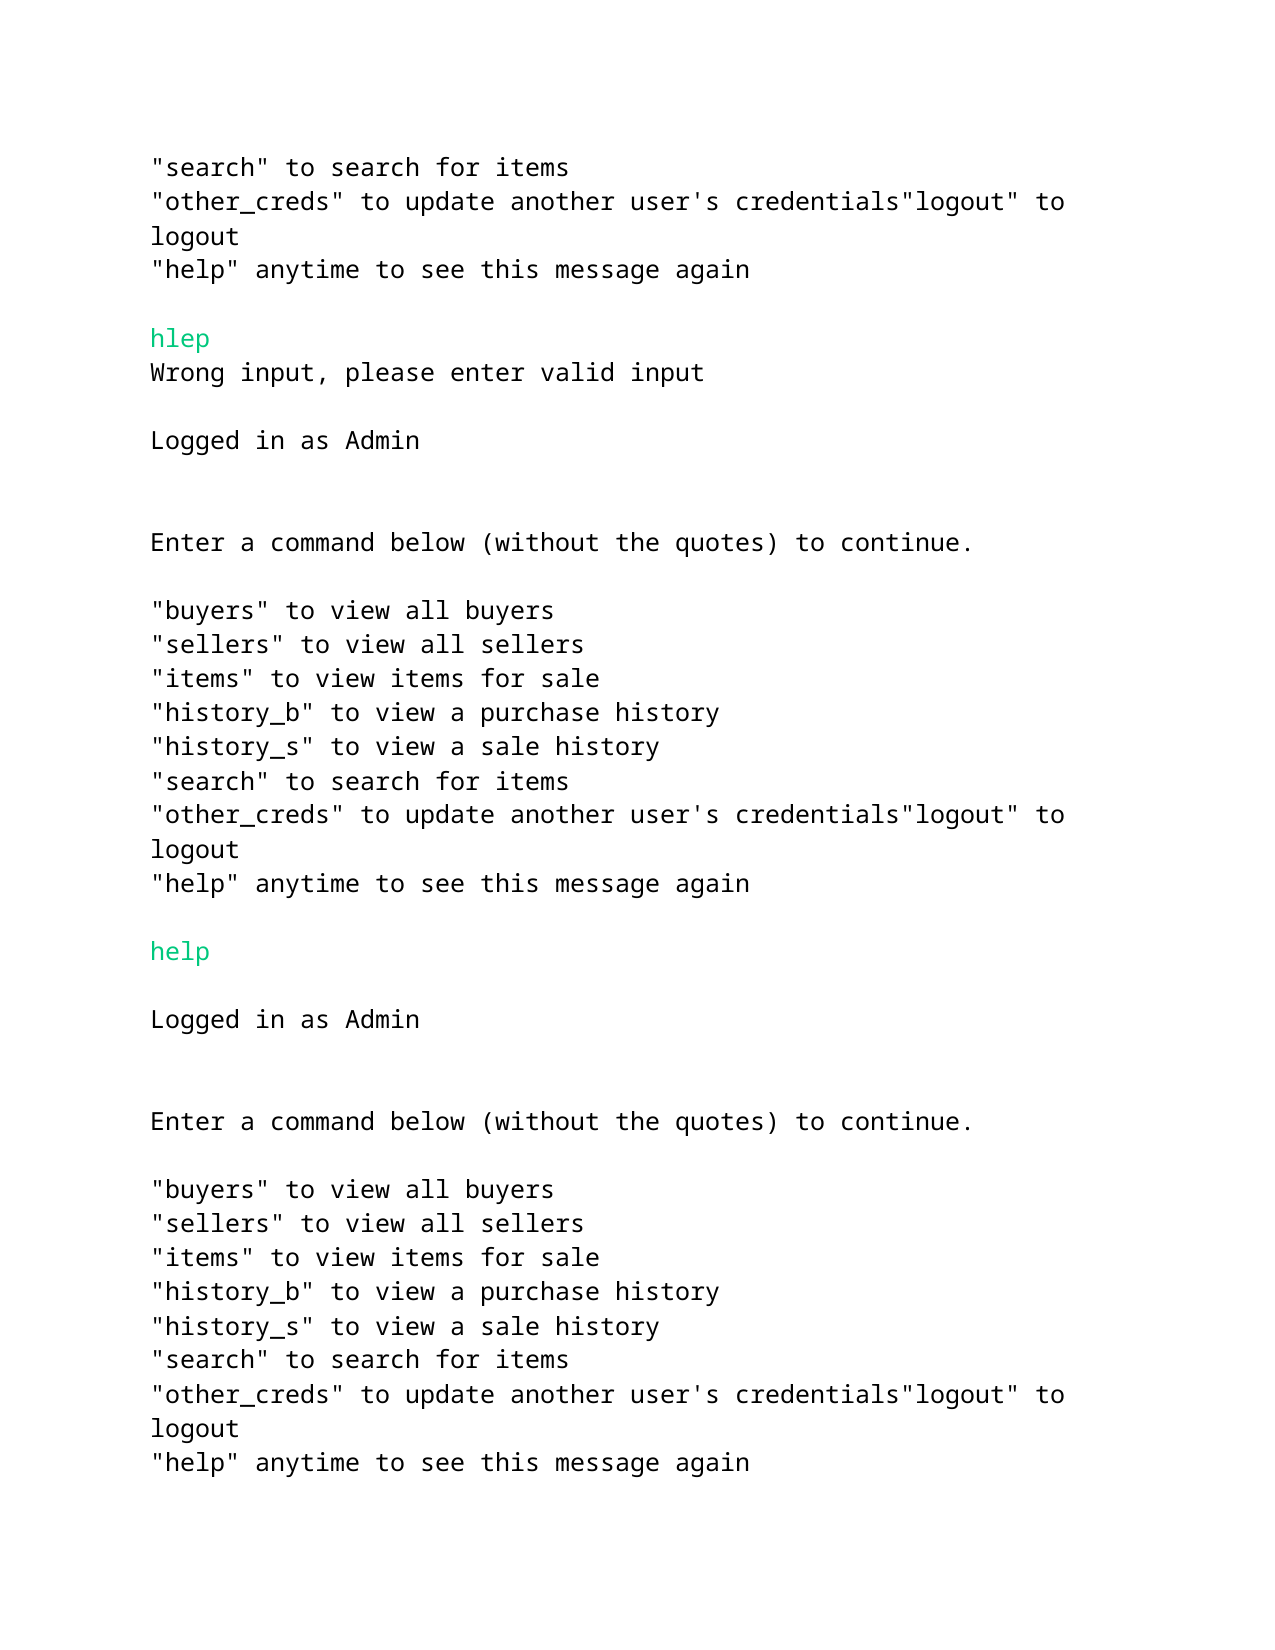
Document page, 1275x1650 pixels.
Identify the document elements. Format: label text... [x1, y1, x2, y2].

text "buyers" to view all buyers [150, 593, 1125, 627]
text "history_b" to view a purchase history [150, 1274, 1125, 1308]
text "items" to view items for sale [150, 661, 1125, 695]
text "other_creds" to update another user's credentials"logout" to logout [150, 1376, 1125, 1444]
text Logged in as Admin [150, 422, 1125, 457]
text "other_creds" to update another user's credentials"logout" to logout [150, 184, 1125, 252]
text "sellers" to view all sellers [150, 627, 1125, 661]
text "history_s" to view a sale history [150, 1308, 1125, 1342]
text "history_b" to view a purchase history [150, 695, 1125, 729]
text "search" to search for items [150, 1342, 1125, 1376]
text Enter a command below (without the quotes) to continue. [150, 1104, 1125, 1138]
text hlep [150, 320, 1125, 354]
text Enter a command below (without the quotes) to continue. [150, 525, 1125, 559]
text "history_s" to view a sale history [150, 729, 1125, 763]
text "other_creds" to update another user's credentials"logout" to logout [150, 797, 1125, 865]
text "search" to search for items [150, 150, 1125, 184]
text Wrong input, please enter valid input [150, 354, 1125, 388]
text "search" to search for items [150, 763, 1125, 797]
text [150, 1444, 1125, 1478]
text "help" anytime to see this message again [150, 865, 1125, 899]
text Logged in as Admin [150, 1002, 1125, 1036]
text "sellers" to view all sellers [150, 1206, 1125, 1240]
text "items" to view items for sale [150, 1240, 1125, 1274]
text "buyers" to view all buyers [150, 1172, 1125, 1206]
text help [150, 933, 1125, 967]
text "help" anytime to see this message again [150, 252, 1125, 286]
